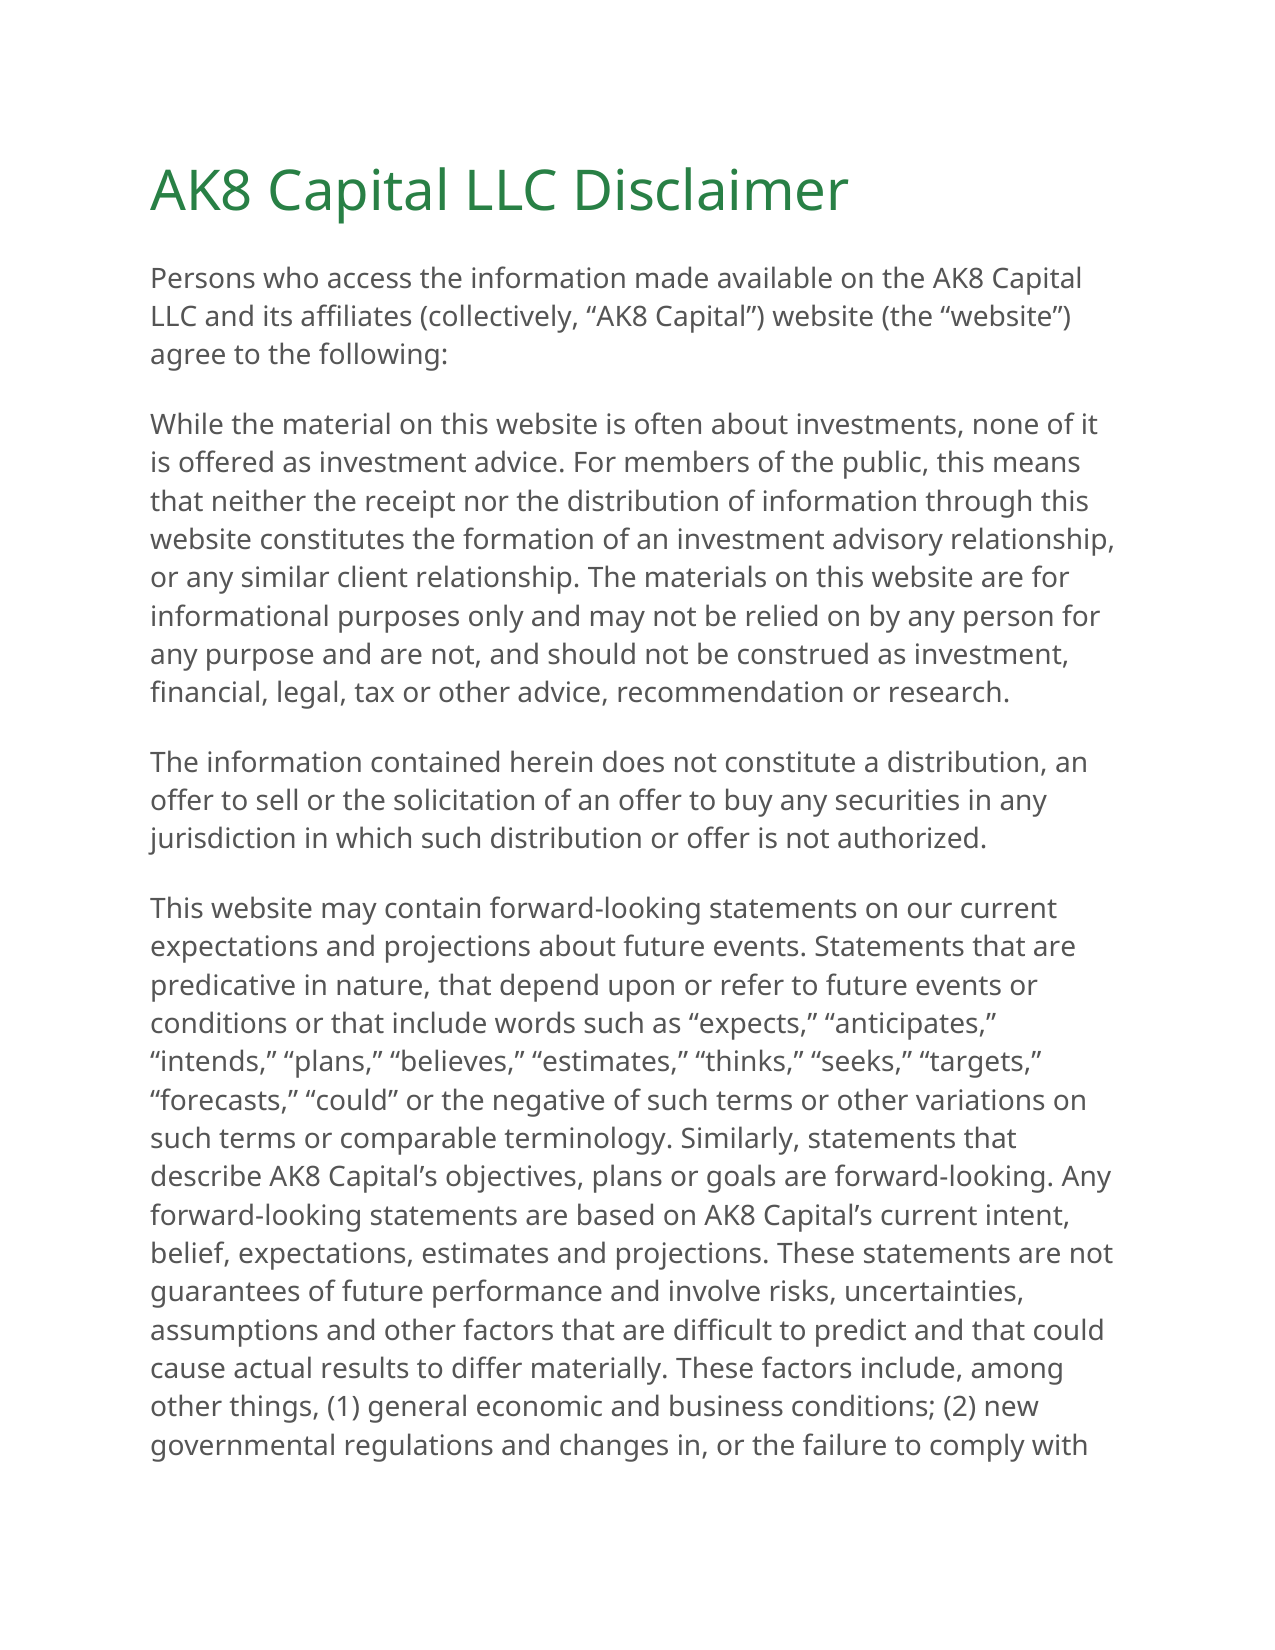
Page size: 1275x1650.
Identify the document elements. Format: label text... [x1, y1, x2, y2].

text While the material on this website is often about investments, none of it is offered as investment advice. For members of the public, this means that neither the receipt nor the distribution of information through this website constitutes the formation of an investment advisory relationship, or any similar client relationship. The materials on this website are for informational purposes only and may not be relied on by any person for any purpose and are not, and should not be construed as investment, financial, legal, tax or other advice, recommendation or research. [150, 404, 1125, 711]
text Persons who access the information made available on the AK8 Capital LLC and its affiliates (collectively, “AK8 Capital”) website (the “website”) agree to the following: [150, 258, 1125, 373]
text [150, 888, 1125, 1463]
text The information contained herein does not constitute a distribution, an offer to sell or the solicitation of an offer to buy any securities in any jurisdiction in which such distribution or offer is not authorized. [150, 742, 1125, 857]
text AK8 Capital LLC Disclaimer [150, 150, 1125, 227]
